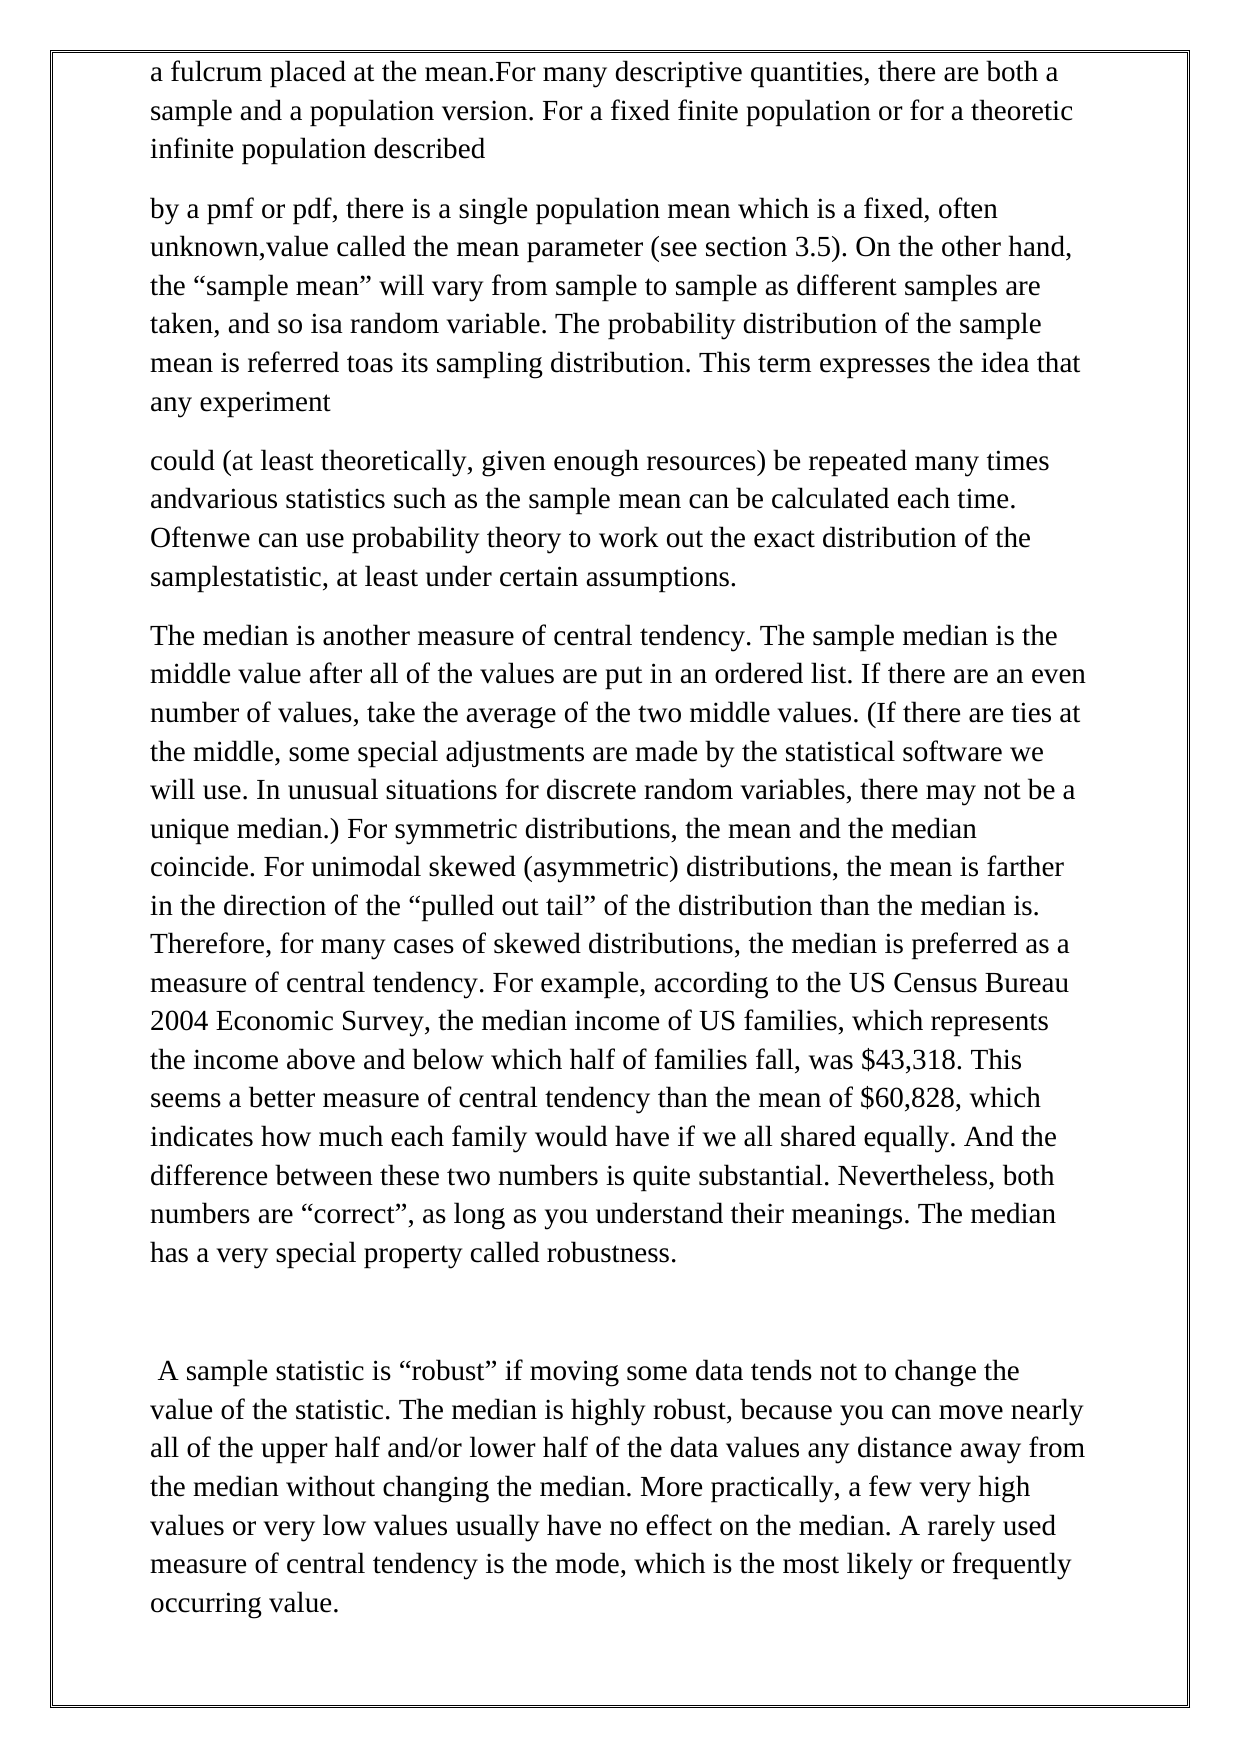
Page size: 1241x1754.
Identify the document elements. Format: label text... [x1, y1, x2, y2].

text could (at least theoretically, given enough resources) be repeated many times andvarious statistics such as the sample mean can be calculated each time. Oftenwe can use probability theory to work out the exact distribution of the samplestatistic, at least under certain assumptions. [150, 443, 1090, 592]
text by a pmf or pdf, there is a single population mean which is a fixed, often unknown,value called the mean parameter (see section 3.5). On the other hand, the “sample mean” will vary from sample to sample as different samples are taken, and so isa random variable. The probability distribution of the sample mean is referred toas its sampling distribution. This term expresses the idea that any experiment [150, 191, 1090, 417]
text A sample statistic is “robust” if moving some data tends not to change the value of the statistic. The median is highly robust, because you can move nearly all of the upper half and/or lower half of the data values any distance away from the median without changing the median. More practically, a few very high values or very low values usually have no effect on the median. A rarely used measure of central tendency is the mode, which is the most likely or frequently occurring value. [150, 1353, 1090, 1618]
text a fulcrum placed at the mean.For many descriptive quantities, there are both a sample and a population version. For a fixed finite population or for a theoretic infinite population described [150, 54, 1090, 165]
text The median is another measure of central tendency. The sample median is the middle value after all of the values are put in an ordered list. If there are an even number of values, take the average of the two middle values. (If there are ties at the middle, some special adjustments are made by the statistical software we will use. In unusual situations for discrete random variables, there may not be a unique median.) For symmetric distributions, the mean and the median coincide. For unimodal skewed (asymmetric) distributions, the mean is farther in the direction of the “pulled out tail” of the distribution than the median is. Therefore, for many cases of skewed distributions, the median is preferred as a measure of central tendency. For example, according to the US Census Bureau 2004 Economic Survey, the median income of US families, which represents the income above and below which half of families fall, was $43,318. This seems a better measure of central tendency than the mean of $60,828, which indicates how much each family would have if we all shared equally. And the difference between these two numbers is quite substantial. Nevertheless, both numbers are “correct”, as long as you understand their meanings. The median has a very special property called robustness. [150, 618, 1090, 1268]
